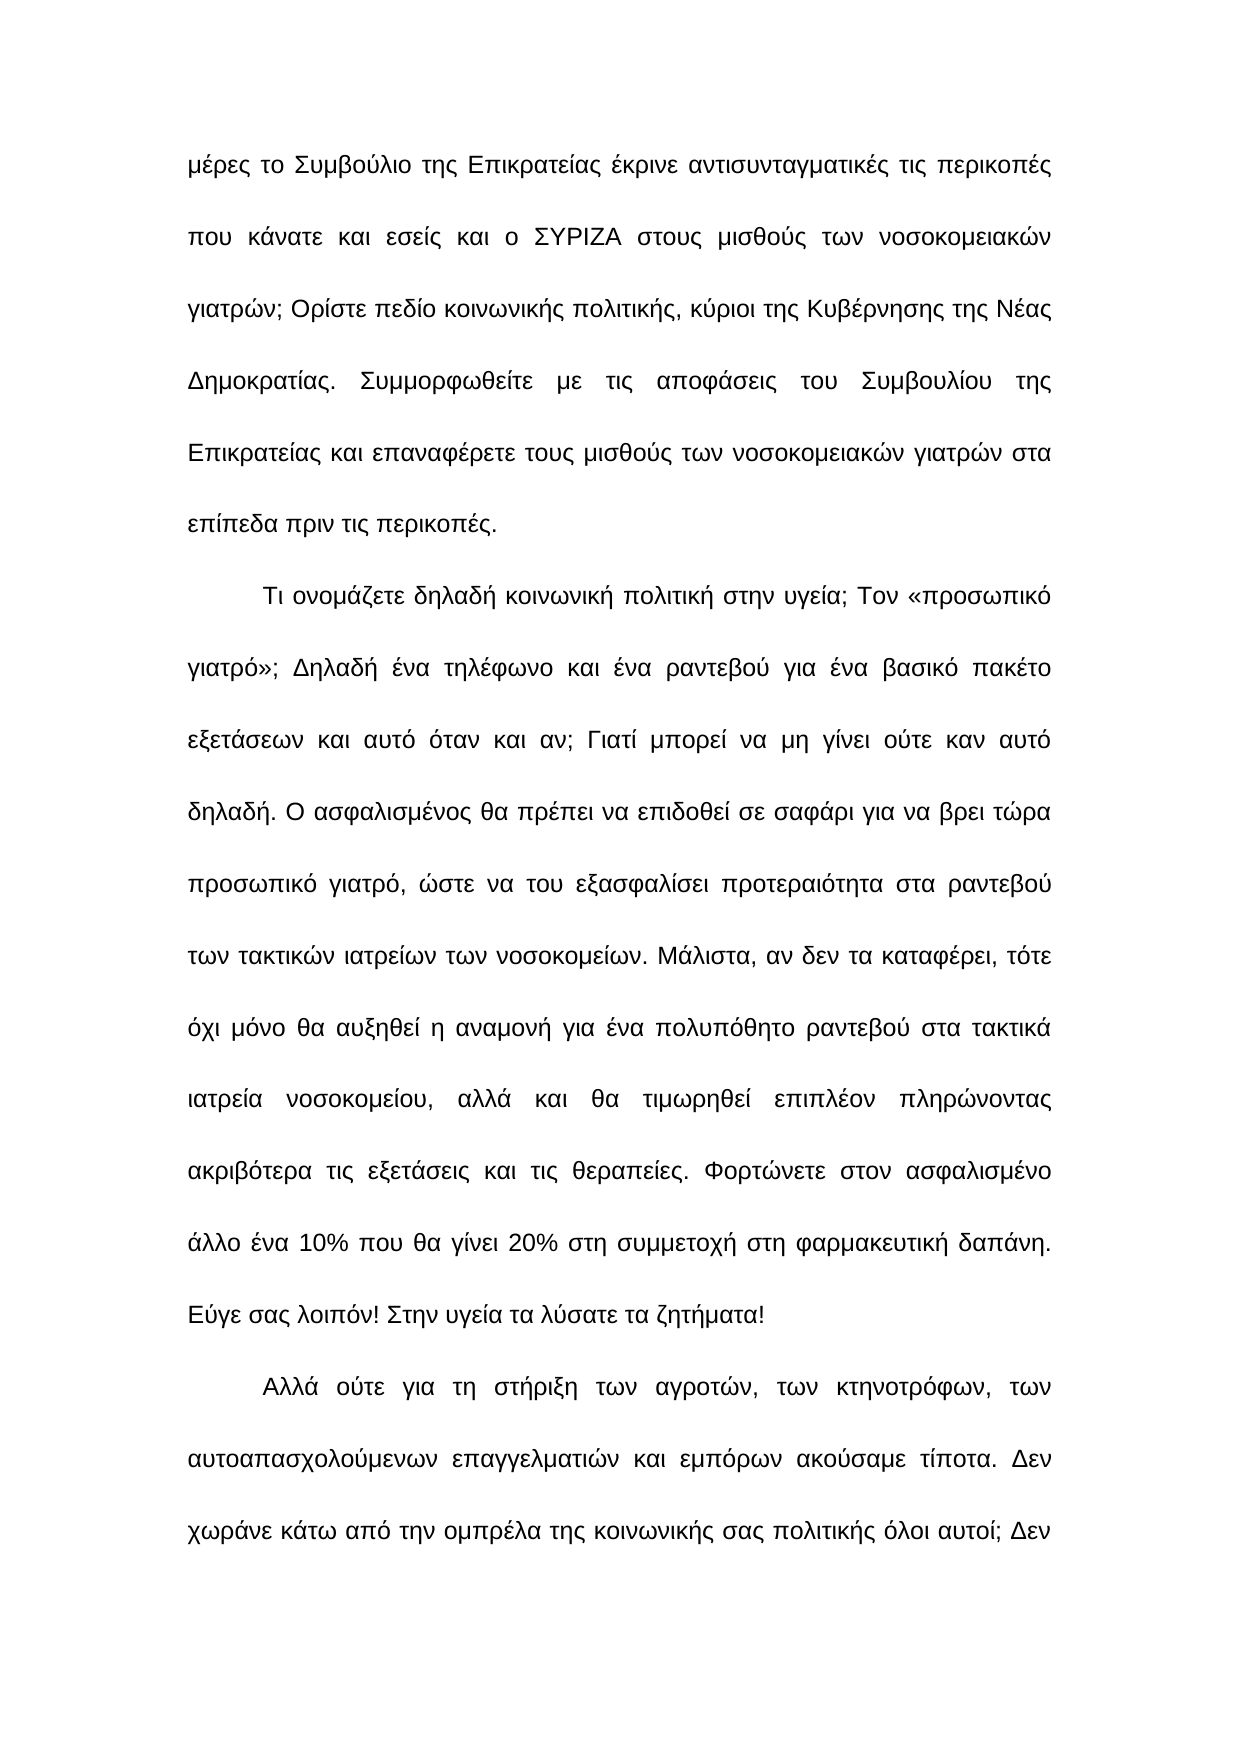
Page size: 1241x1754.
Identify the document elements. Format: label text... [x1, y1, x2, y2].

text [187, 150, 1053, 538]
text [187, 1372, 1053, 1544]
text Τι ονομάζετε δηλαδή κοινωνική πολιτική στην υγεία; Τον «προσωπικό γιατρό»; Δηλαδή ένα τηλέφωνο και ένα ραντεβού για ένα βασικό πακέτο εξετάσεων και αυτό όταν και αν; Γιατί μπορεί να μη γίνει ούτε καν αυτό δηλαδή. Ο ασφαλισμένος θα πρέπει να επιδοθεί σε σαφάρι για να βρει τώρα προσωπικό γιατρό, ώστε να του εξασφαλίσει προτεραιότητα στα ραντεβού των τακτικών ιατρείων των νοσοκομείων. Μάλιστα, αν δεν τα καταφέρει, τότε όχι μόνο θα αυξηθεί η αναμονή για ένα πολυπόθητο ραντεβού στα τακτικά ιατρεία νοσοκομείου, αλλά και θα τιμωρηθεί επιπλέον πληρώνοντας ακριβότερα τις εξετάσεις και τις θεραπείες. Φορτώνετε στον ασφαλισμένο άλλο ένα 10% που θα γίνει 20% στη συμμετοχή στη φαρμακευτική δαπάνη. Εύγε σας λοιπόν! Στην υγεία τα λύσατε τα ζητήματα! [187, 581, 1053, 1329]
